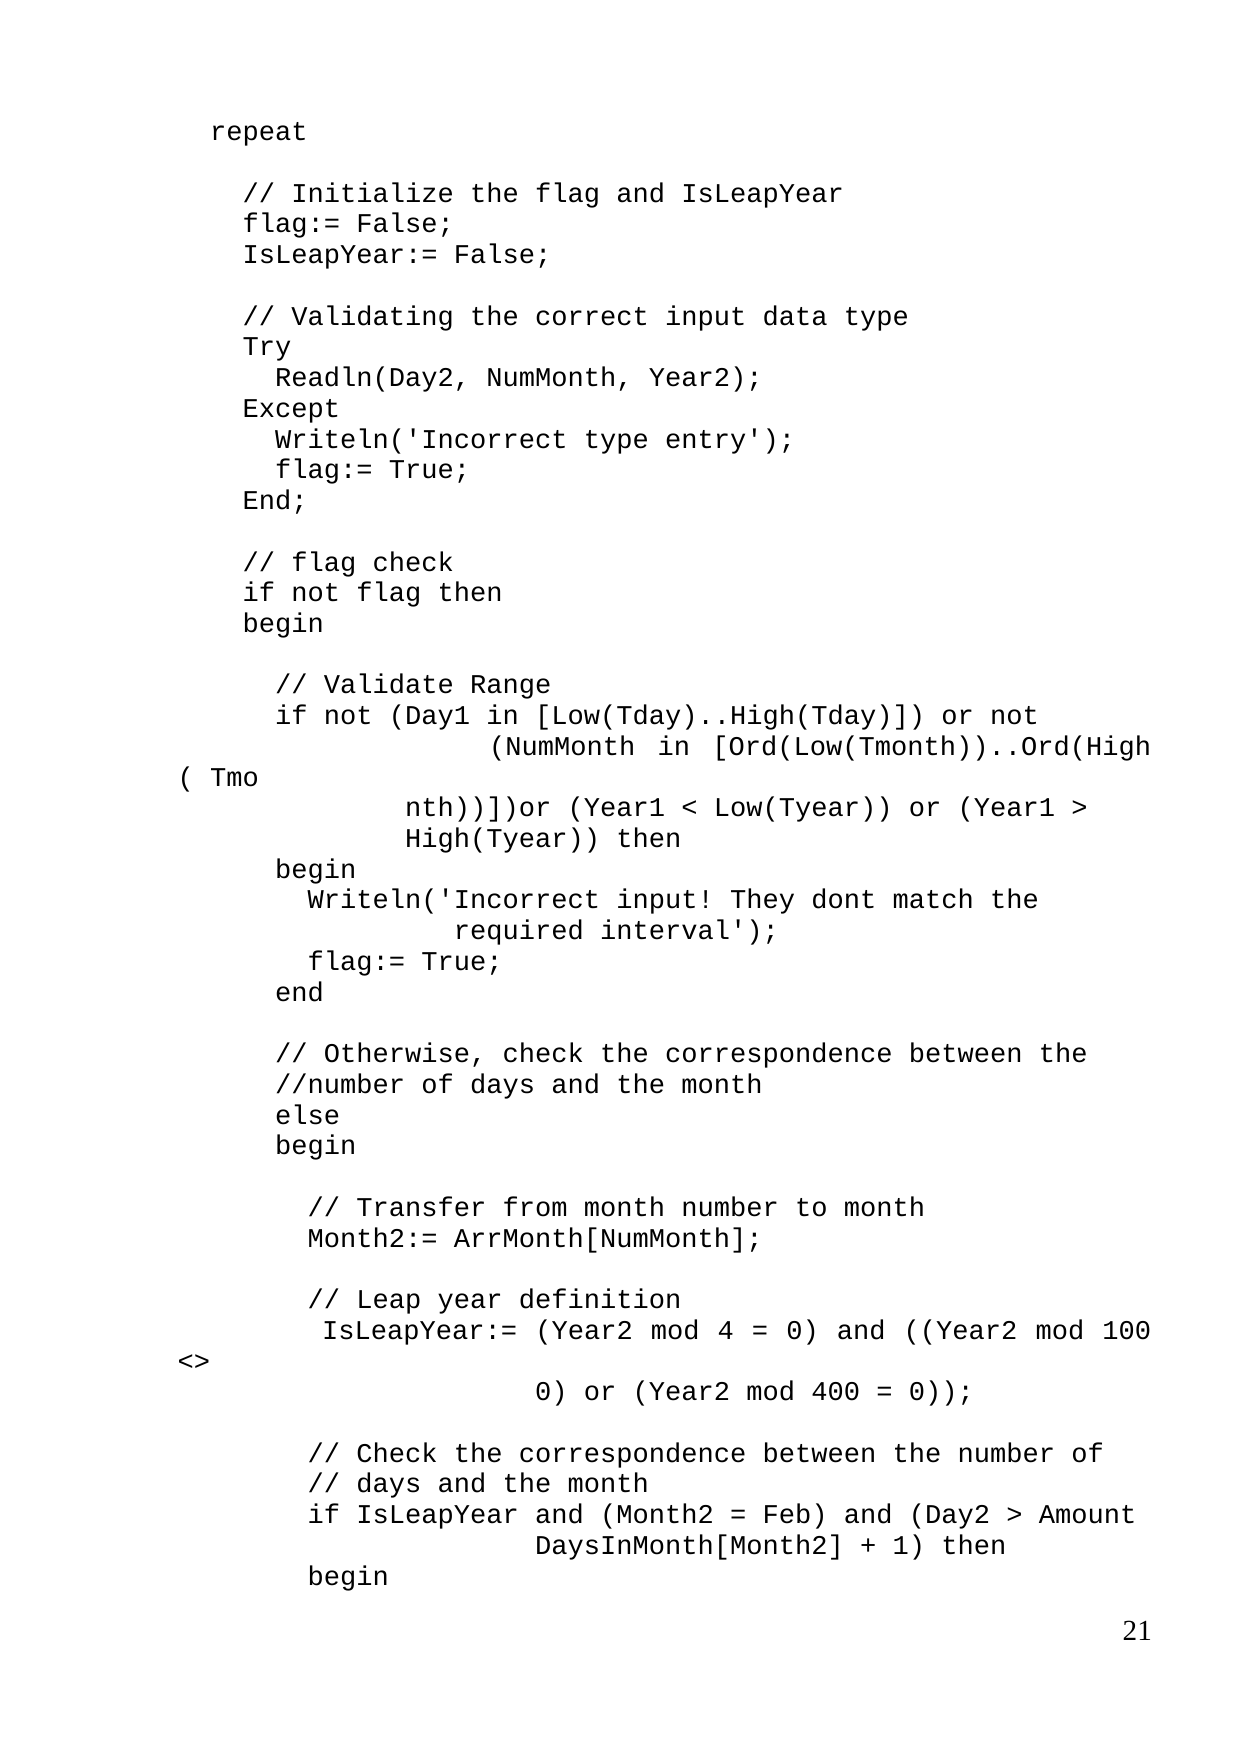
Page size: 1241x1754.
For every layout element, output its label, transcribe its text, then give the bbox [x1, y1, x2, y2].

text begin [177, 610, 1152, 641]
text flag:= False; [177, 210, 1152, 241]
text Writeln('Incorrect input! They dont match the [177, 886, 1152, 917]
text 0) or (Year2 mod 400 = 0)); [177, 1378, 1152, 1409]
text if IsLeapYear and (Month2 = Feb) and (Day2 > Amount [177, 1501, 1152, 1532]
text // Transfer from month number to month [177, 1194, 1152, 1224]
text Month2:= ArrMonth[NumMonth]; [177, 1224, 1152, 1255]
text end [177, 978, 1152, 1009]
text End; [177, 487, 1152, 518]
text Except [177, 395, 1152, 425]
text flag:= True; [177, 456, 1152, 487]
text begin [177, 1132, 1152, 1163]
text // flag check [177, 548, 1152, 579]
text Try [177, 333, 1152, 364]
text begin [177, 856, 1152, 886]
text // days and the month [177, 1470, 1152, 1501]
text required interval'); [177, 917, 1152, 948]
text DaysInMonth[Month2] + 1) then [177, 1532, 1152, 1562]
text Readln(Day2, NumMonth, Year2); [177, 364, 1152, 395]
text nth))])or (Year1 < Low(Tyear)) or (Year1 > [177, 794, 1152, 825]
text // Check the correspondence between the number of [177, 1439, 1152, 1470]
text IsLeapYear:= (Year2 mod 4 = 0) and ((Year2 mod 100 <> [177, 1317, 1152, 1378]
text //number of days and the month [177, 1071, 1152, 1101]
text else [177, 1101, 1152, 1132]
text // Initialize the flag and IsLeapYear [177, 179, 1152, 210]
text repeat [177, 118, 1152, 149]
text Writeln('Incorrect type entry'); [177, 425, 1152, 456]
text if not flag then [177, 579, 1152, 610]
text if not (Day1 in [Low(Tday)..High(Tday)]) or not [177, 702, 1152, 733]
text (NumMonth in [Ord(Low(Tmonth))..Ord(High ( Tmo [177, 733, 1152, 794]
text High(Tyear)) then [177, 825, 1152, 856]
text IsLeapYear:= False; [177, 241, 1152, 272]
text // Validating the correct input data type [177, 302, 1152, 333]
text // Validate Range [177, 671, 1152, 702]
text // Otherwise, check the correspondence between the [177, 1040, 1152, 1071]
text // Leap year definition [177, 1286, 1152, 1317]
text begin [177, 1562, 1152, 1593]
text flag:= True; [177, 948, 1152, 978]
